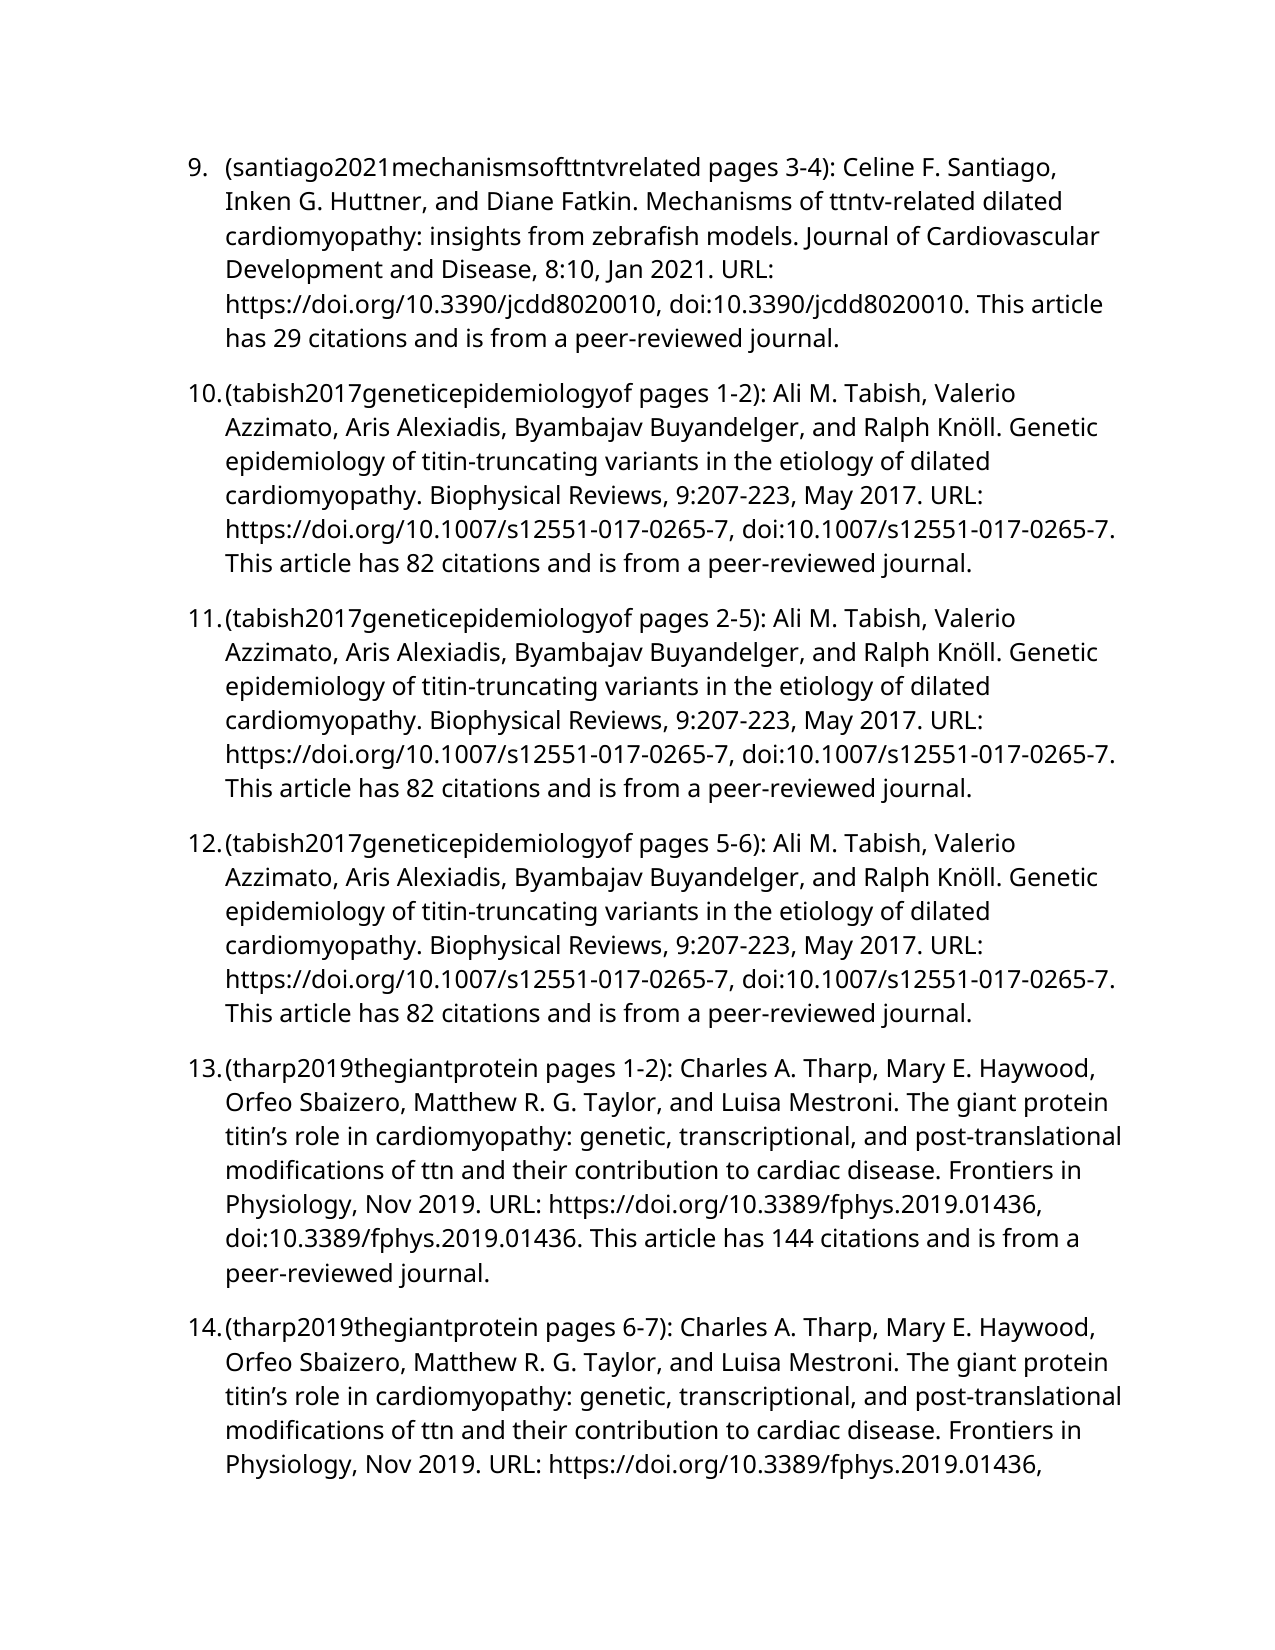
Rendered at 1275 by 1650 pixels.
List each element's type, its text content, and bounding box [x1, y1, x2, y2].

list (tabish2017geneticepidemiologyof pages 5-6): Ali M. Tabish, Valerio Azzimato, Aris Alexiadis, Byambajav Buyandelger, and Ralph Knöll. Genetic epidemiology of titin-truncating variants in the etiology of dilated cardiomyopathy. Biophysical Reviews, 9:207-223, May 2017. URL: https://doi.org/10.1007/s12551-017-0265-7, doi:10.1007/s12551-017-0265-7. This article has 82 citations and is from a peer-reviewed journal. [187, 826, 1125, 1030]
list (tabish2017geneticepidemiologyof pages 2-5): Ali M. Tabish, Valerio Azzimato, Aris Alexiadis, Byambajav Buyandelger, and Ralph Knöll. Genetic epidemiology of titin-truncating variants in the etiology of dilated cardiomyopathy. Biophysical Reviews, 9:207-223, May 2017. URL: https://doi.org/10.1007/s12551-017-0265-7, doi:10.1007/s12551-017-0265-7. This article has 82 citations and is from a peer-reviewed journal. [187, 600, 1125, 805]
list (tharp2019thegiantprotein pages 1-2): Charles A. Tharp, Mary E. Haywood, Orfeo Sbaizero, Matthew R. G. Taylor, and Luisa Mestroni. The giant protein titin’s role in cardiomyopathy: genetic, transcriptional, and post-translational modifications of ttn and their contribution to cardiac disease. Frontiers in Physiology, Nov 2019. URL: https://doi.org/10.3389/fphys.2019.01436, doi:10.3389/fphys.2019.01436. This article has 144 citations and is from a peer-reviewed journal. [187, 1051, 1125, 1289]
list (tabish2017geneticepidemiologyof pages 1-2): Ali M. Tabish, Valerio Azzimato, Aris Alexiadis, Byambajav Buyandelger, and Ralph Knöll. Genetic epidemiology of titin-truncating variants in the etiology of dilated cardiomyopathy. Biophysical Reviews, 9:207-223, May 2017. URL: https://doi.org/10.1007/s12551-017-0265-7, doi:10.1007/s12551-017-0265-7. This article has 82 citations and is from a peer-reviewed journal. [187, 375, 1125, 579]
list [187, 1310, 1125, 1480]
list (santiago2021mechanismsofttntvrelated pages 3-4): Celine F. Santiago, Inken G. Huttner, and Diane Fatkin. Mechanisms of ttntv-related dilated cardiomyopathy: insights from zebrafish models. Journal of Cardiovascular Development and Disease, 8:10, Jan 2021. URL: https://doi.org/10.3390/jcdd8020010, doi:10.3390/jcdd8020010. This article has 29 citations and is from a peer-reviewed journal. [187, 150, 1125, 354]
